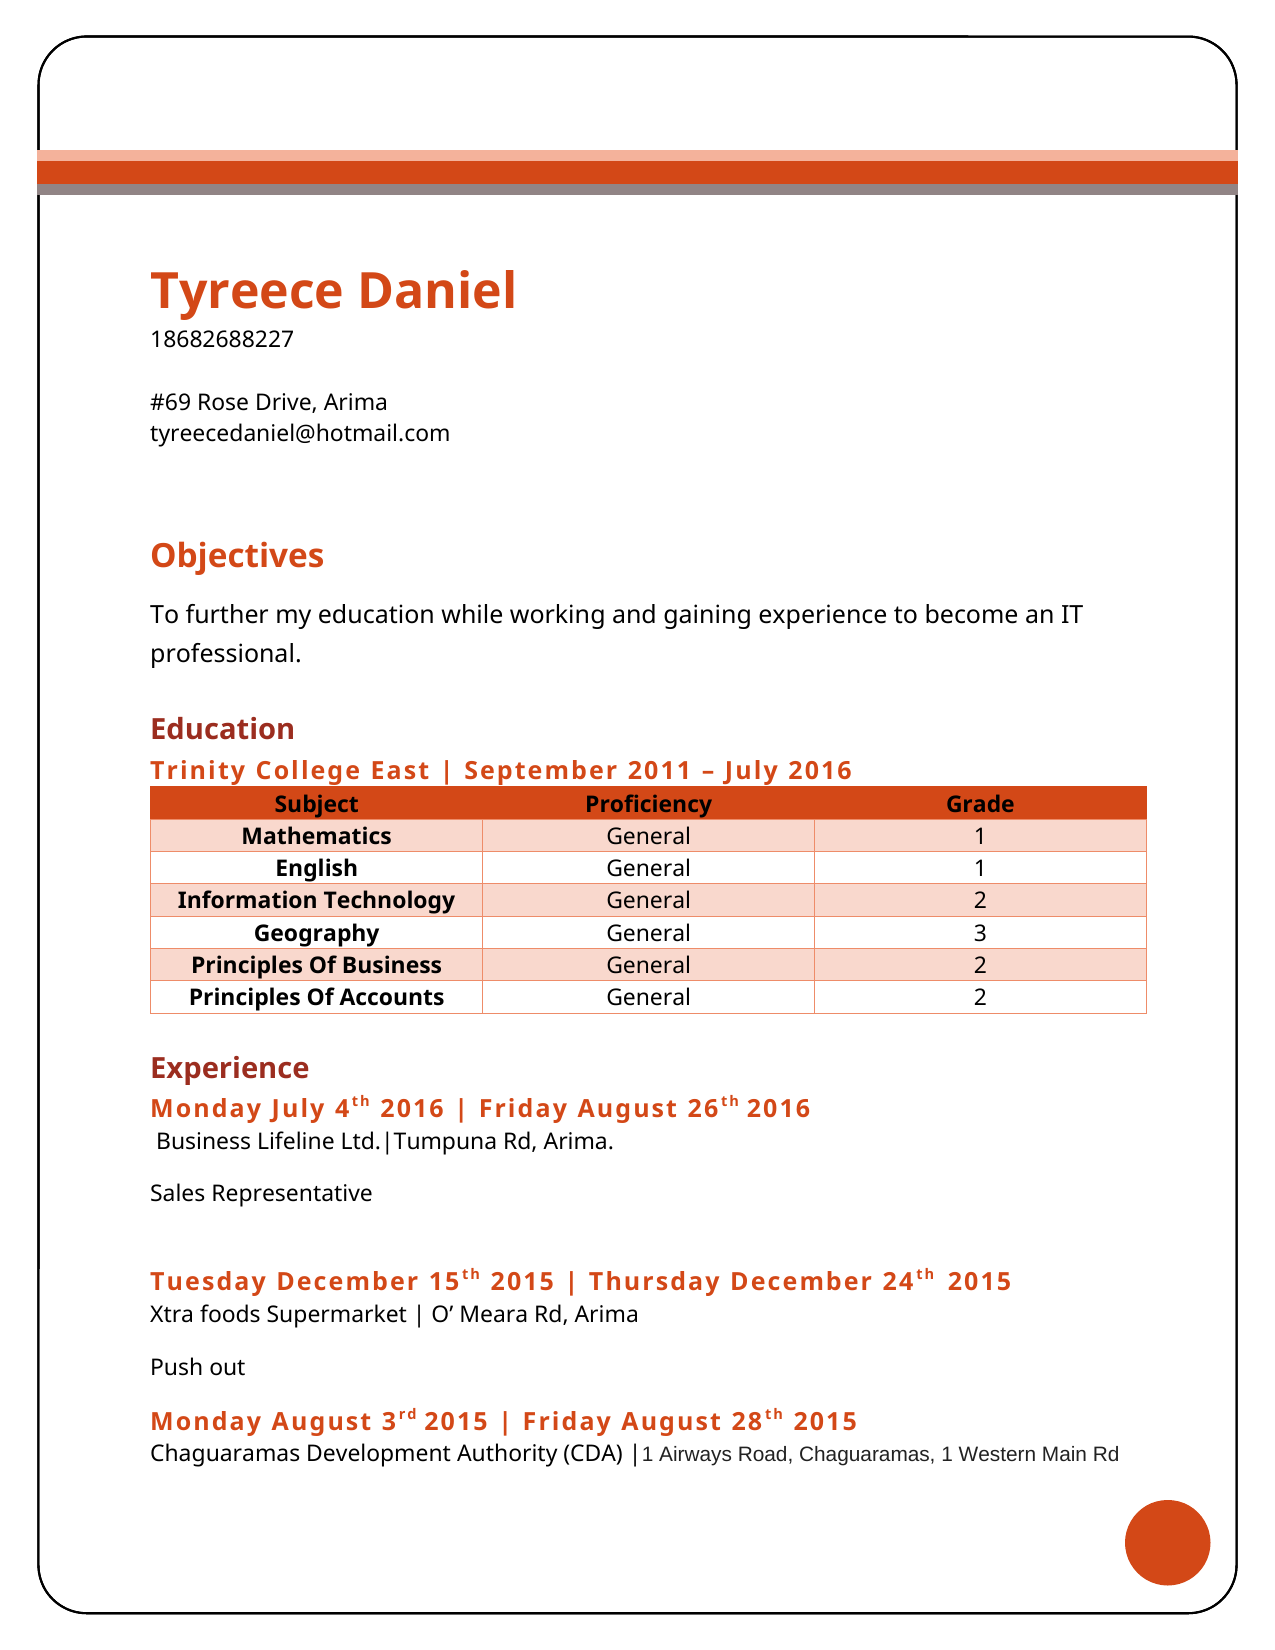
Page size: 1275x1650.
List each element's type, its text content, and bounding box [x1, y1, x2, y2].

text Trinity College East | September 2011 – July 2016 [150, 752, 1125, 786]
table_cell General [483, 917, 814, 948]
text To further my education while working and gaining experience to become an IT professional. [150, 597, 1125, 670]
table_cell 2 [815, 949, 1146, 980]
table_cell General [483, 820, 814, 851]
table_header Proficiency [483, 788, 814, 819]
table_cell 1 [815, 820, 1146, 851]
table_cell General [483, 884, 814, 916]
text Monday August 3rd 2015 | Friday August 28th 2015 [150, 1403, 1125, 1437]
table_cell Principles Of Business [151, 949, 482, 980]
table_cell English [151, 852, 482, 883]
text Chaguaramas Development Authority (CDA) |1 Airways Road, Chaguaramas, 1 Western Main Rd [150, 1437, 1125, 1469]
text Business Lifeline Ltd.|Tumpuna Rd, Arima. [150, 1125, 1125, 1156]
table_cell Principles Of Accounts [151, 981, 482, 1012]
table_cell General [483, 852, 814, 883]
text Experience [150, 1047, 1125, 1087]
text Tuesday December 15th 2015 | Thursday December 24th 2015 [150, 1264, 1125, 1298]
text Objectives [150, 532, 1125, 578]
text Xtra foods Supermarket | O’ Meara Rd, Arima [150, 1298, 1125, 1329]
table_cell 1 [815, 852, 1146, 883]
text Sales Representative [150, 1177, 1125, 1209]
text Monday July 4th 2016 | Friday August 26th 2016 [150, 1091, 1125, 1125]
text Education [150, 708, 1125, 748]
table_header Subject [151, 788, 482, 819]
table_cell Geography [151, 917, 482, 948]
table_cell 3 [815, 917, 1146, 948]
text Push out [150, 1351, 1125, 1382]
table_cell 2 [815, 981, 1146, 1012]
table_cell General [483, 949, 814, 980]
table_cell Mathematics [151, 820, 482, 851]
table_cell 2 [815, 884, 1146, 916]
table_cell General [483, 981, 814, 1012]
table_cell Information Technology [151, 884, 482, 916]
table_header Grade [815, 788, 1146, 819]
